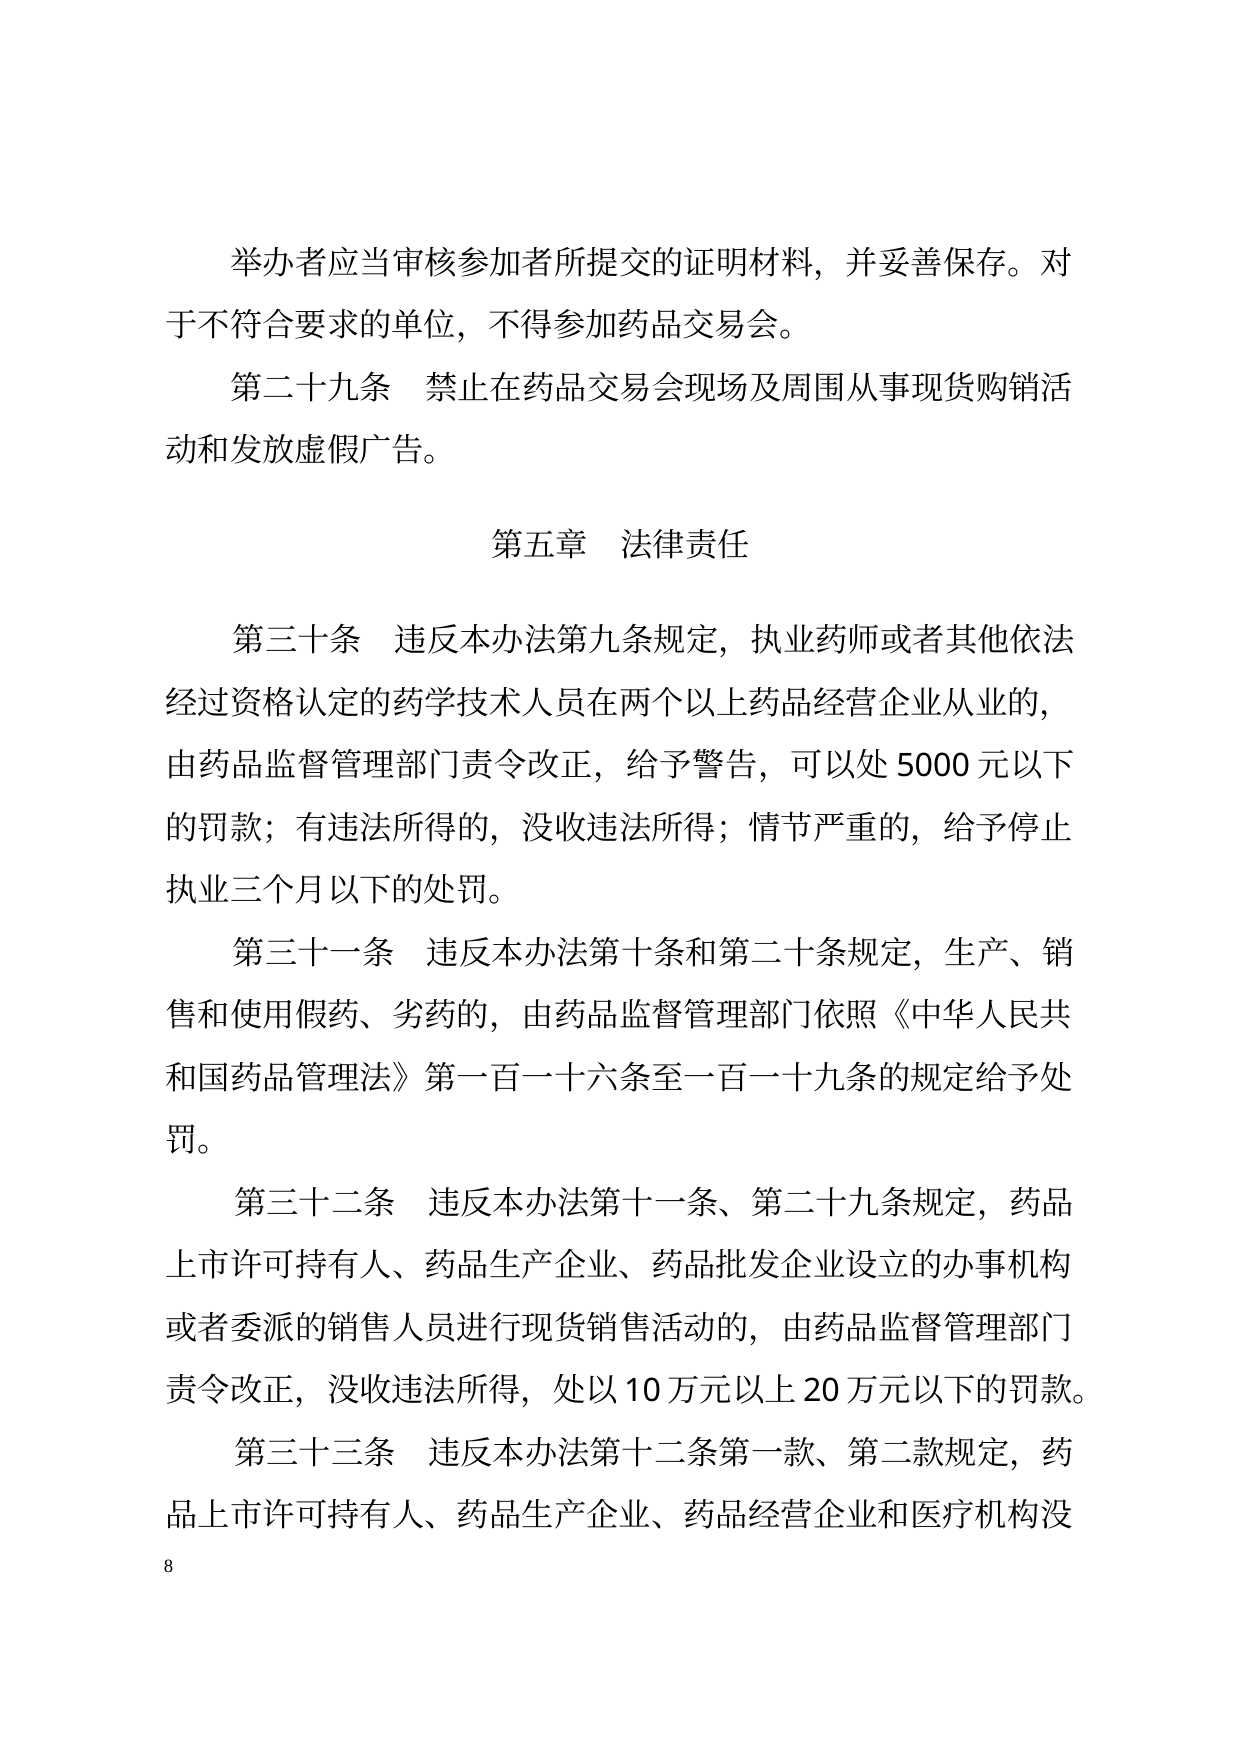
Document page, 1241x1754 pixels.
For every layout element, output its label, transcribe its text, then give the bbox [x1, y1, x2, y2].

text 举办者应当审核参加者所提交的证明材料，并妥善保存。对于不符合要求的单位，不得参加药品交易会。 [165, 224, 1075, 349]
text 第二十九条 禁止在药品交易会现场及周围从事现货购销活动和发放虚假广告。 [165, 349, 1075, 474]
text 第三十条 违反本办法第九条规定，执业药师或者其他依法经过资格认定的药学技术人员在两个以上药品经营企业从业的，由药品监督管理部门责令改正，给予警告，可以处5000元以下的罚款；有违法所得的，没收违法所得；情节严重的，给予停止执业三个月以下的处罚。 [165, 602, 1075, 914]
text 第五章 法律责任 [165, 507, 1075, 569]
text 第三十二条 违反本办法第十一条、第二十九条规定，药品上市许可持有人、药品生产企业、药品批发企业设立的办事机构或者委派的销售人员进行现货销售活动的，由药品监督管理部门责令改正，没收违法所得，处以10万元以上20万元以下的罚款。 [165, 1164, 1075, 1414]
text 第三十一条 违反本办法第十条和第二十条规定，生产、销售和使用假药、劣药的，由药品监督管理部门依照《中华人民共和国药品管理法》第一百一十六条至一百一十九条的规定给予处罚。 [165, 914, 1075, 1164]
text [165, 1414, 1075, 1539]
